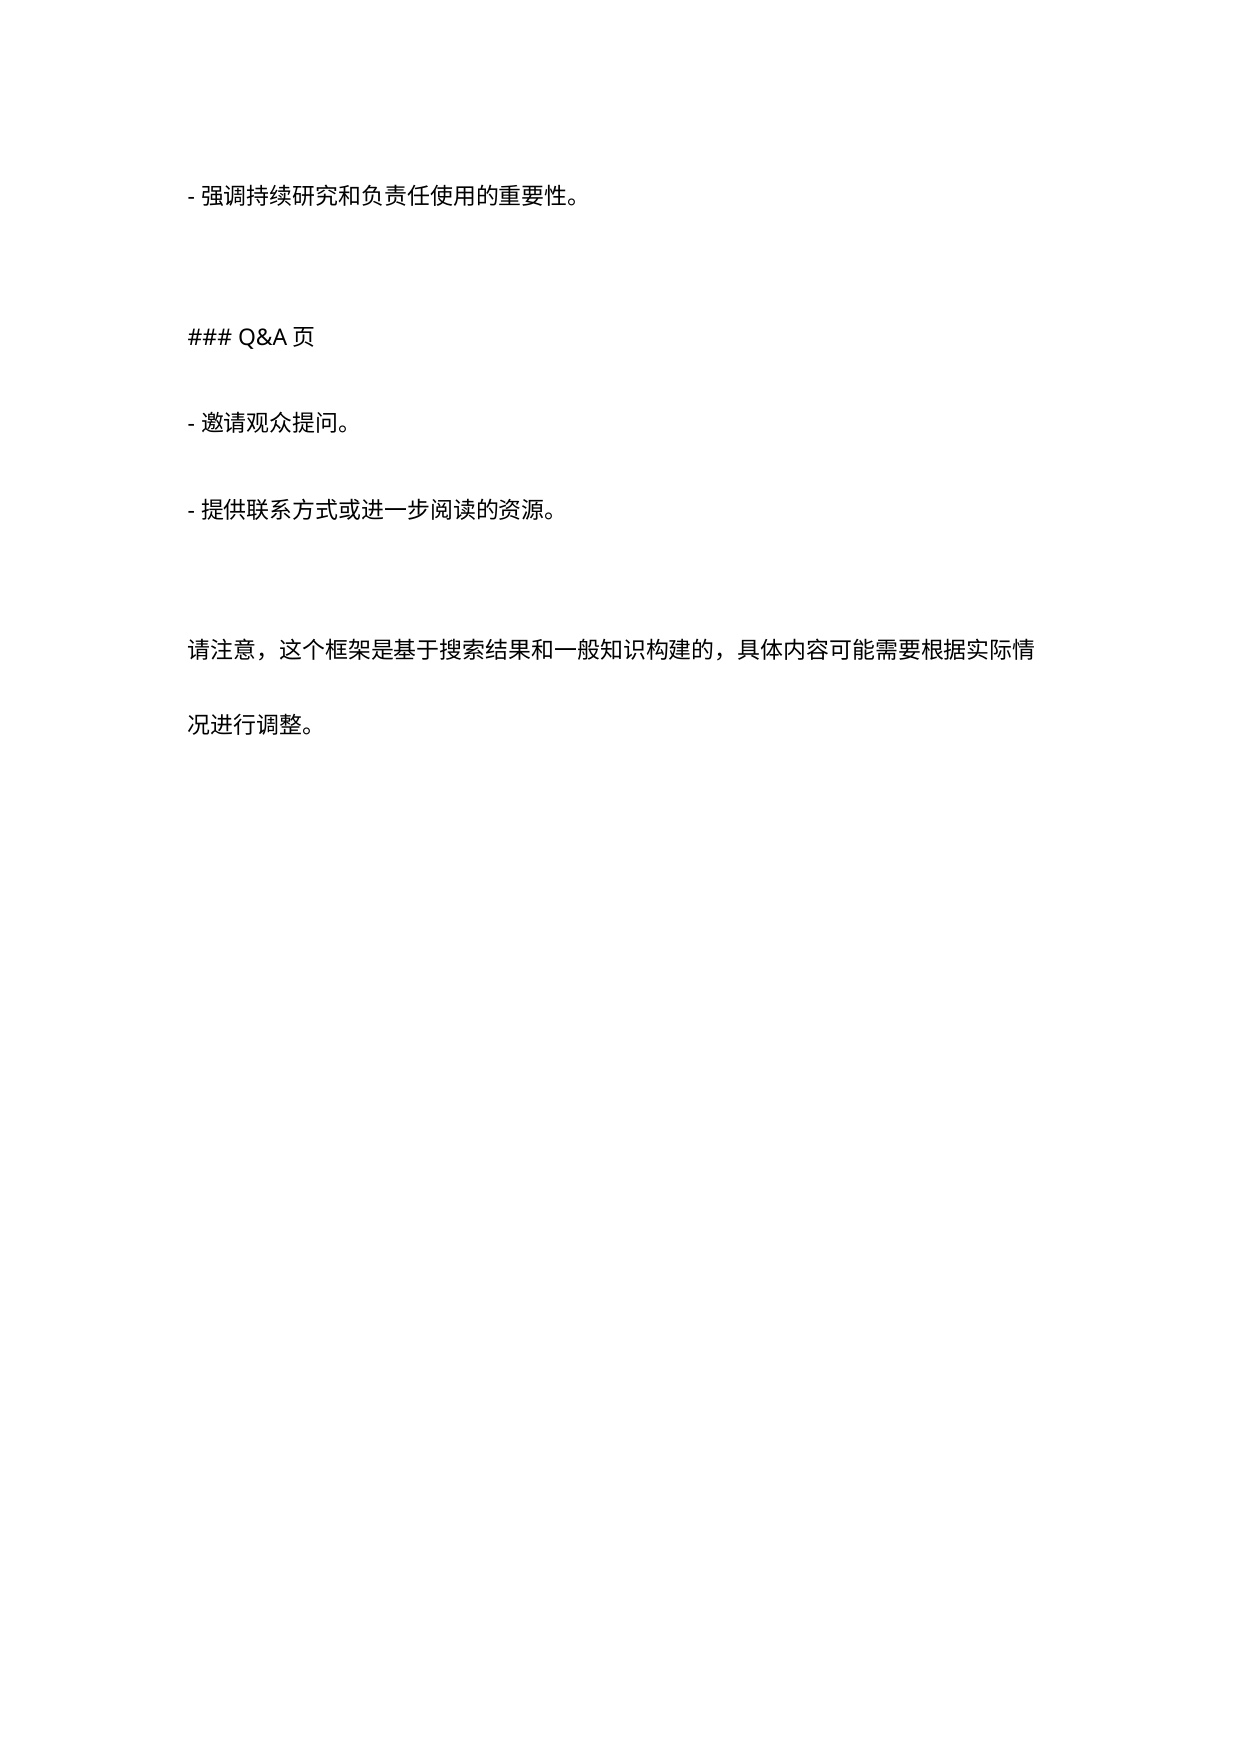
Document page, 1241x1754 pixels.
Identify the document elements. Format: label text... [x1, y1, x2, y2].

text - 强调持续研究和负责任使用的重要性。 [187, 162, 1053, 227]
text ### Q&A页 [187, 302, 1053, 367]
text - 邀请观众提问。 [187, 389, 1053, 454]
text - 提供联系方式或进一步阅读的资源。 [187, 476, 1053, 541]
text 请注意，这个框架是基于搜索结果和一般知识构建的，具体内容可能需要根据实际情况进行调整。 [187, 616, 1053, 756]
